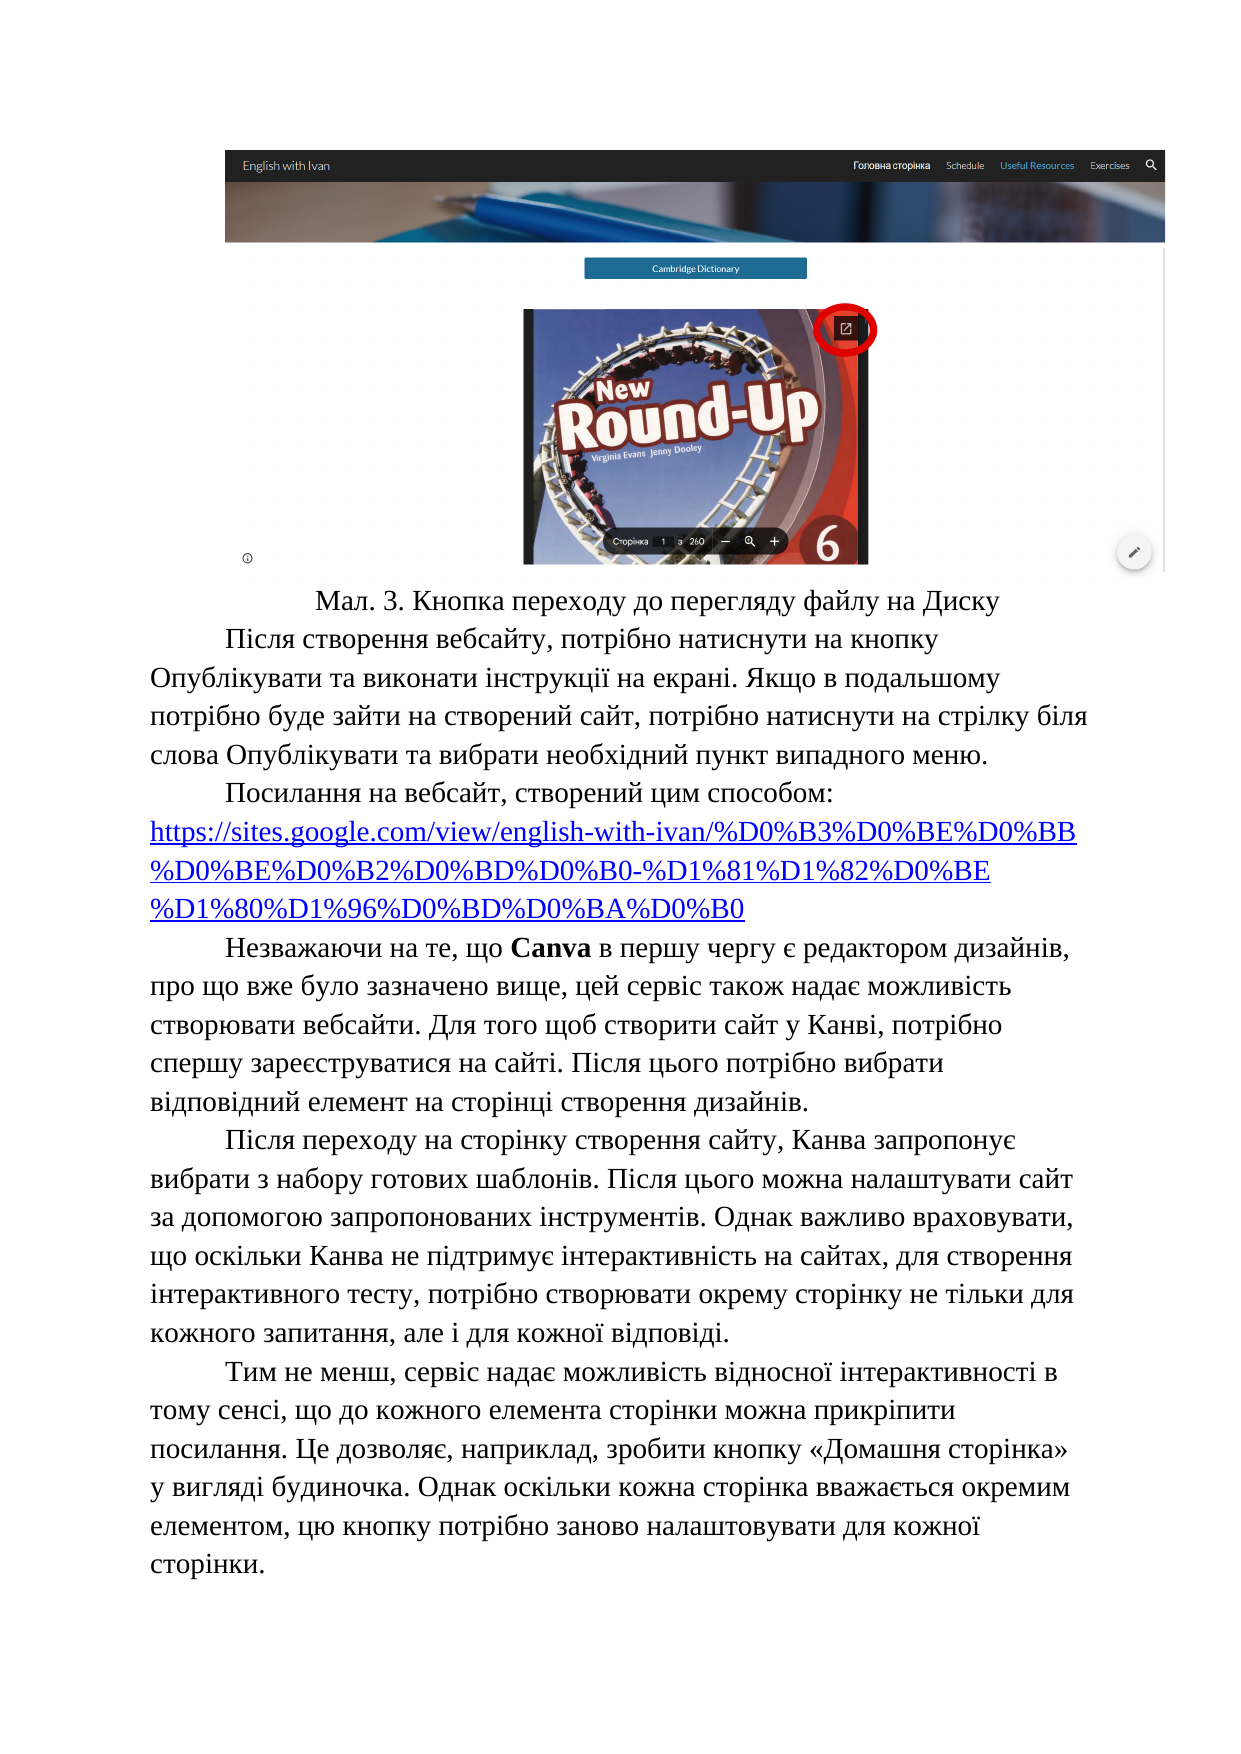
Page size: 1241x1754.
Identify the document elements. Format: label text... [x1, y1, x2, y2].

text Тим не менш, сервіс надає можливість відносної інтерактивності в тому сенсі, що до кожного елемента сторінки можна прикріпити посилання. Це дозволяє, наприклад, зробити кнопку «Домашня сторінка» у вигляді будиночка. Однак оскільки кожна сторінка вважається окремим елементом, цю кнопку потрібно заново налаштовувати для кожної сторінки. [150, 1354, 1090, 1580]
text Посилання на вебсайт, створений цим способом: https://sites.google.com/view/english-with-ivan/%D0%B3%D0%BE%D0%BB%D0%BE%D0%B2%D0%BD%D0%B0-%D1%81%D1%82%D0%BE%D1%80%D1%96%D0%BD%D0%BA%D0%B0 [150, 776, 1090, 925]
picture [225, 150, 1166, 579]
text Мал. 3. Кнопка переходу до перегляду файлу на Диску [150, 583, 1090, 616]
text Після створення вебсайту, потрібно натиснути на кнопку Опублікувати та виконати інструкції на екрані. Якщо в подальшому потрібно буде зайти на створений сайт, потрібно натиснути на стрілку біля слова Опублікувати та вибрати необхідний пункт випадного меню. [150, 621, 1090, 771]
text Після переходу на сторінку створення сайту, Канва запропонує вибрати з набору готових шаблонів. Після цього можна налаштувати сайт за допомогою запропонованих інструментів. Однак важливо враховувати, що оскільки Канва не підтримує інтерактивність на сайтах, для створення інтерактивного тесту, потрібно створювати окрему сторінку не тільки для кожного запитання, але і для кожної відповіді. [150, 1122, 1090, 1349]
text Незважаючи на те, що Canva в першу чергу є редактором дизайнів, про що вже було зазначено вище, цей сервіс також надає можливість створювати вебсайти. Для того щоб створити сайт у Канві, потрібно спершу зареєструватися на сайті. Після цього потрібно вибрати відповідний елемент на сторінці створення дизайнів. [150, 930, 1090, 1117]
